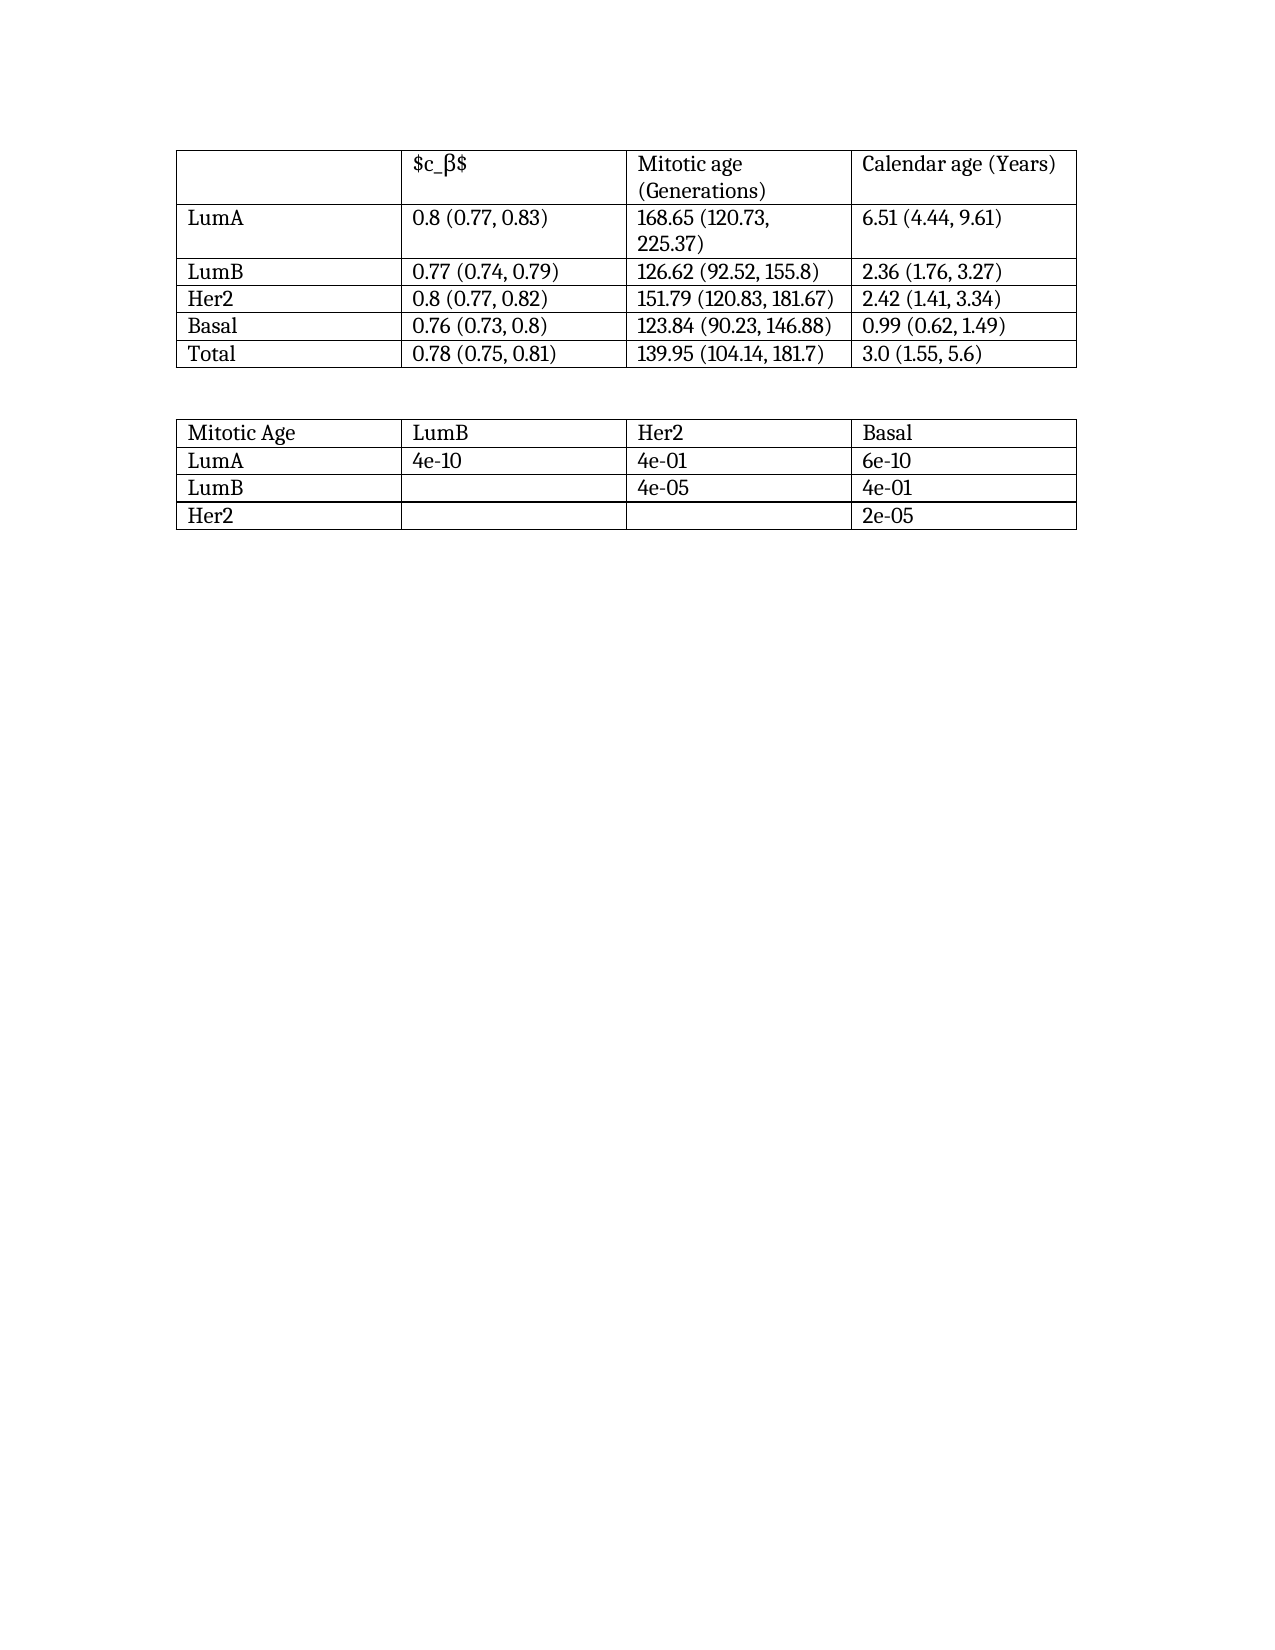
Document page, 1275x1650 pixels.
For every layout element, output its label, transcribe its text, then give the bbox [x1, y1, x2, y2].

table_cell 4e-01 [852, 475, 1076, 501]
table_cell 4e-01 [627, 448, 851, 474]
table_header LumB [402, 420, 626, 447]
table_cell LumA [177, 448, 401, 474]
table_cell 0.99 (0.62, 1.49) [852, 313, 1076, 340]
table_cell 126.62 (92.52, 155.8) [627, 259, 851, 285]
table_cell 4e-05 [627, 475, 851, 501]
table_cell [402, 475, 626, 501]
table_cell Her2 [177, 286, 401, 312]
table_cell 6e-10 [852, 448, 1076, 474]
table_cell LumB [177, 475, 401, 501]
table_header Her2 [627, 420, 851, 447]
table_cell 0.78 (0.75, 0.81) [402, 341, 626, 367]
table_cell 4e-10 [402, 448, 626, 474]
table_cell LumA [177, 205, 401, 257]
table_cell [627, 503, 851, 529]
table_header Mitotic age (Generations) [627, 151, 851, 204]
table_header Basal [852, 420, 1076, 447]
table_cell 123.84 (90.23, 146.88) [627, 313, 851, 340]
table_cell 2e-05 [852, 503, 1076, 529]
table_cell [402, 503, 626, 529]
table_cell 0.8 (0.77, 0.83) [402, 205, 626, 257]
table_header Mitotic Age [177, 420, 401, 447]
table_header [177, 151, 401, 204]
table_cell 0.77 (0.74, 0.79) [402, 259, 626, 285]
table_cell 139.95 (104.14, 181.7) [627, 341, 851, 367]
table_cell 2.42 (1.41, 3.34) [852, 286, 1076, 312]
table_cell Her2 [177, 503, 401, 529]
table_cell Total [177, 341, 401, 367]
table_cell 151.79 (120.83, 181.67) [627, 286, 851, 312]
table_cell Basal [177, 313, 401, 340]
table_cell 2.36 (1.76, 3.27) [852, 259, 1076, 285]
table_header Calendar age (Years) [852, 151, 1076, 204]
table_cell 168.65 (120.73, 225.37) [627, 205, 851, 257]
table_cell 0.8 (0.77, 0.82) [402, 286, 626, 312]
table_header $c_β$ [402, 151, 626, 204]
table_cell 3.0 (1.55, 5.6) [852, 341, 1076, 367]
table_cell 6.51 (4.44, 9.61) [852, 205, 1076, 257]
table_cell 0.76 (0.73, 0.8) [402, 313, 626, 340]
table_cell LumB [177, 259, 401, 285]
